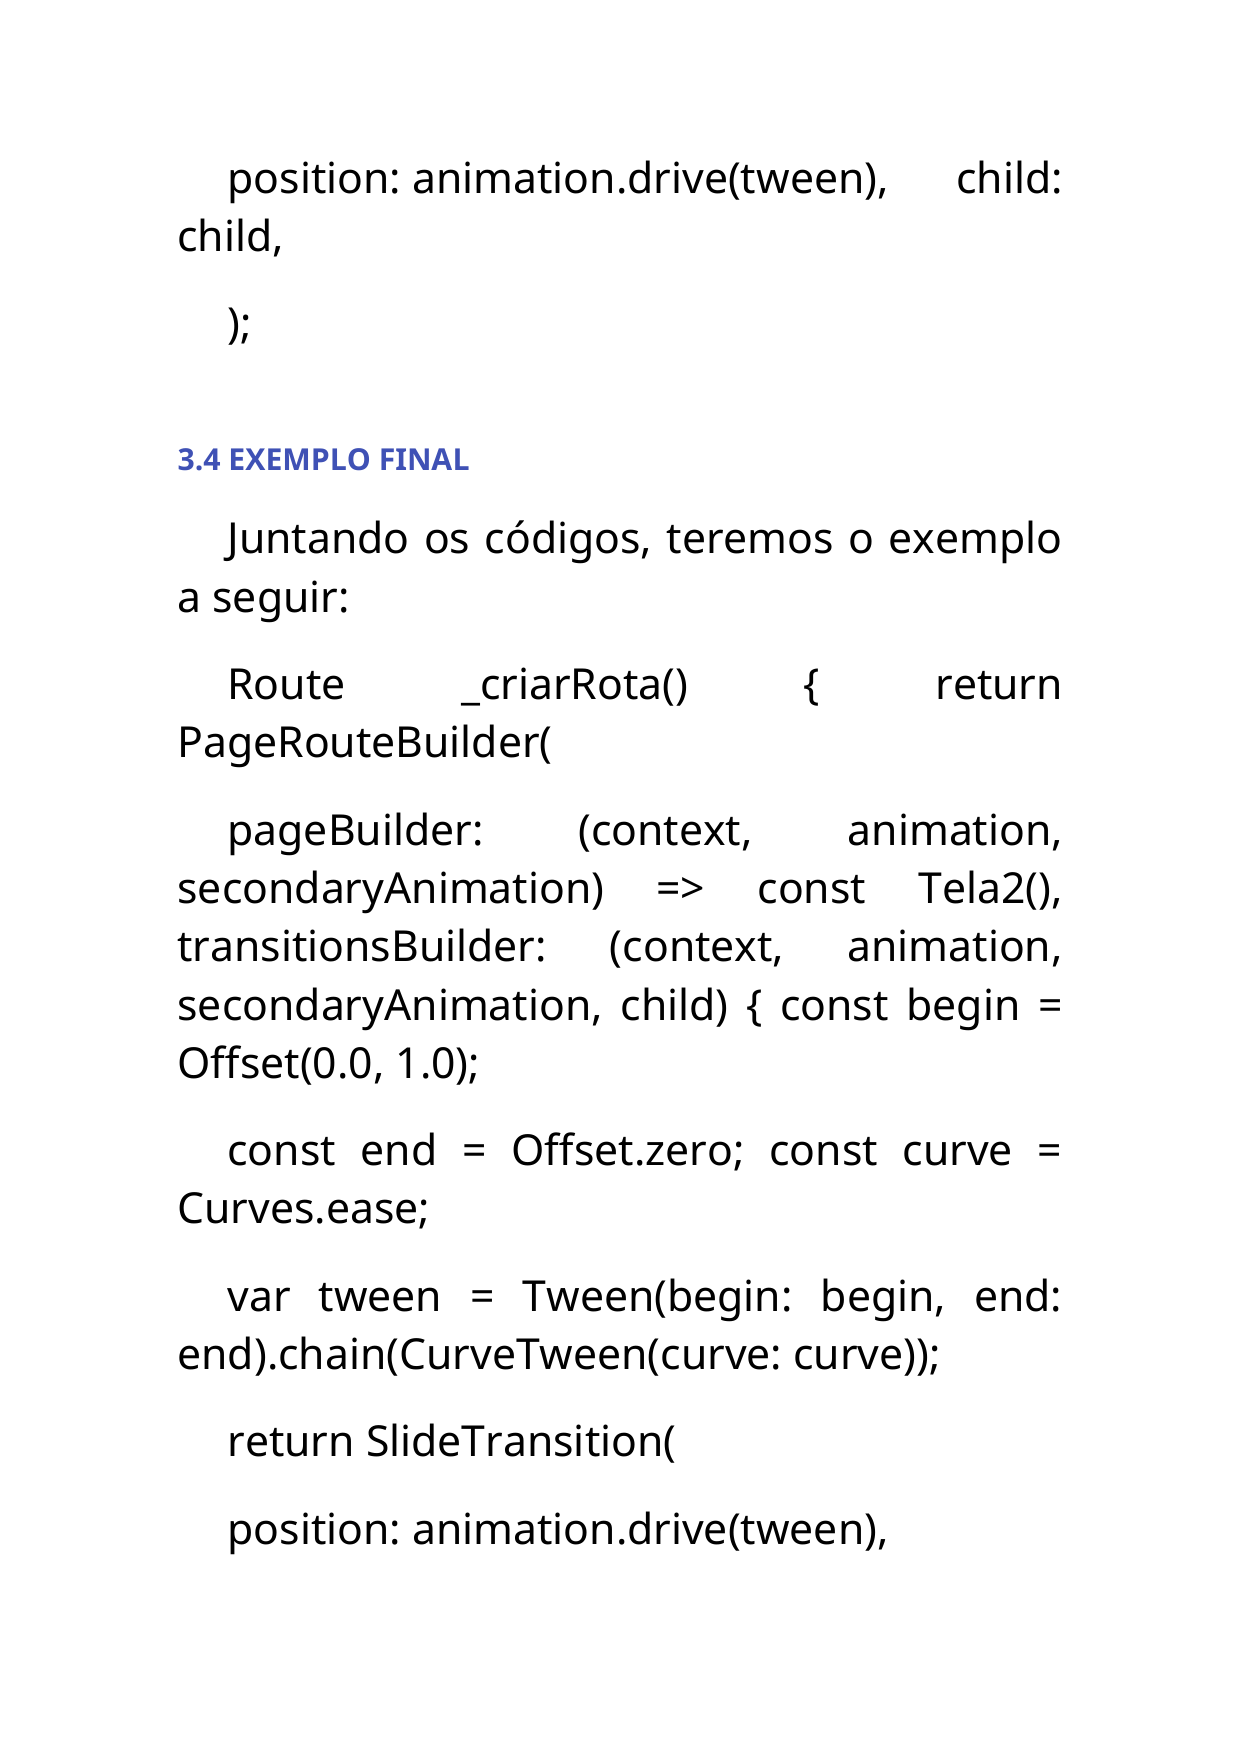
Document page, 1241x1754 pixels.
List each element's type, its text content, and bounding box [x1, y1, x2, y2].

text position: animation.drive(tween), [177, 1498, 1063, 1557]
text pageBuilder: (context, animation, secondaryAnimation) => const Tela2(), transitionsBuilder: (context, animation, secondaryAnimation, child) { const begin = Offset(0.0, 1.0); [177, 799, 1063, 1091]
text return SlideTransition( [177, 1411, 1063, 1469]
text const end = Offset.zero; const curve = Curves.ease; [177, 1120, 1063, 1236]
text ); [177, 293, 1063, 351]
text Juntando os códigos, teremos o exemplo a seguir: [177, 508, 1063, 625]
text var tween = Tween(begin: begin, end: end).chain(CurveTween(curve: curve)); [177, 1266, 1063, 1382]
text 3.4 EXEMPLO FINAL [177, 401, 1063, 479]
text position: animation.drive(tween), child: child, [177, 148, 1063, 264]
text Route _criarRota() { return PageRouteBuilder( [177, 654, 1063, 770]
